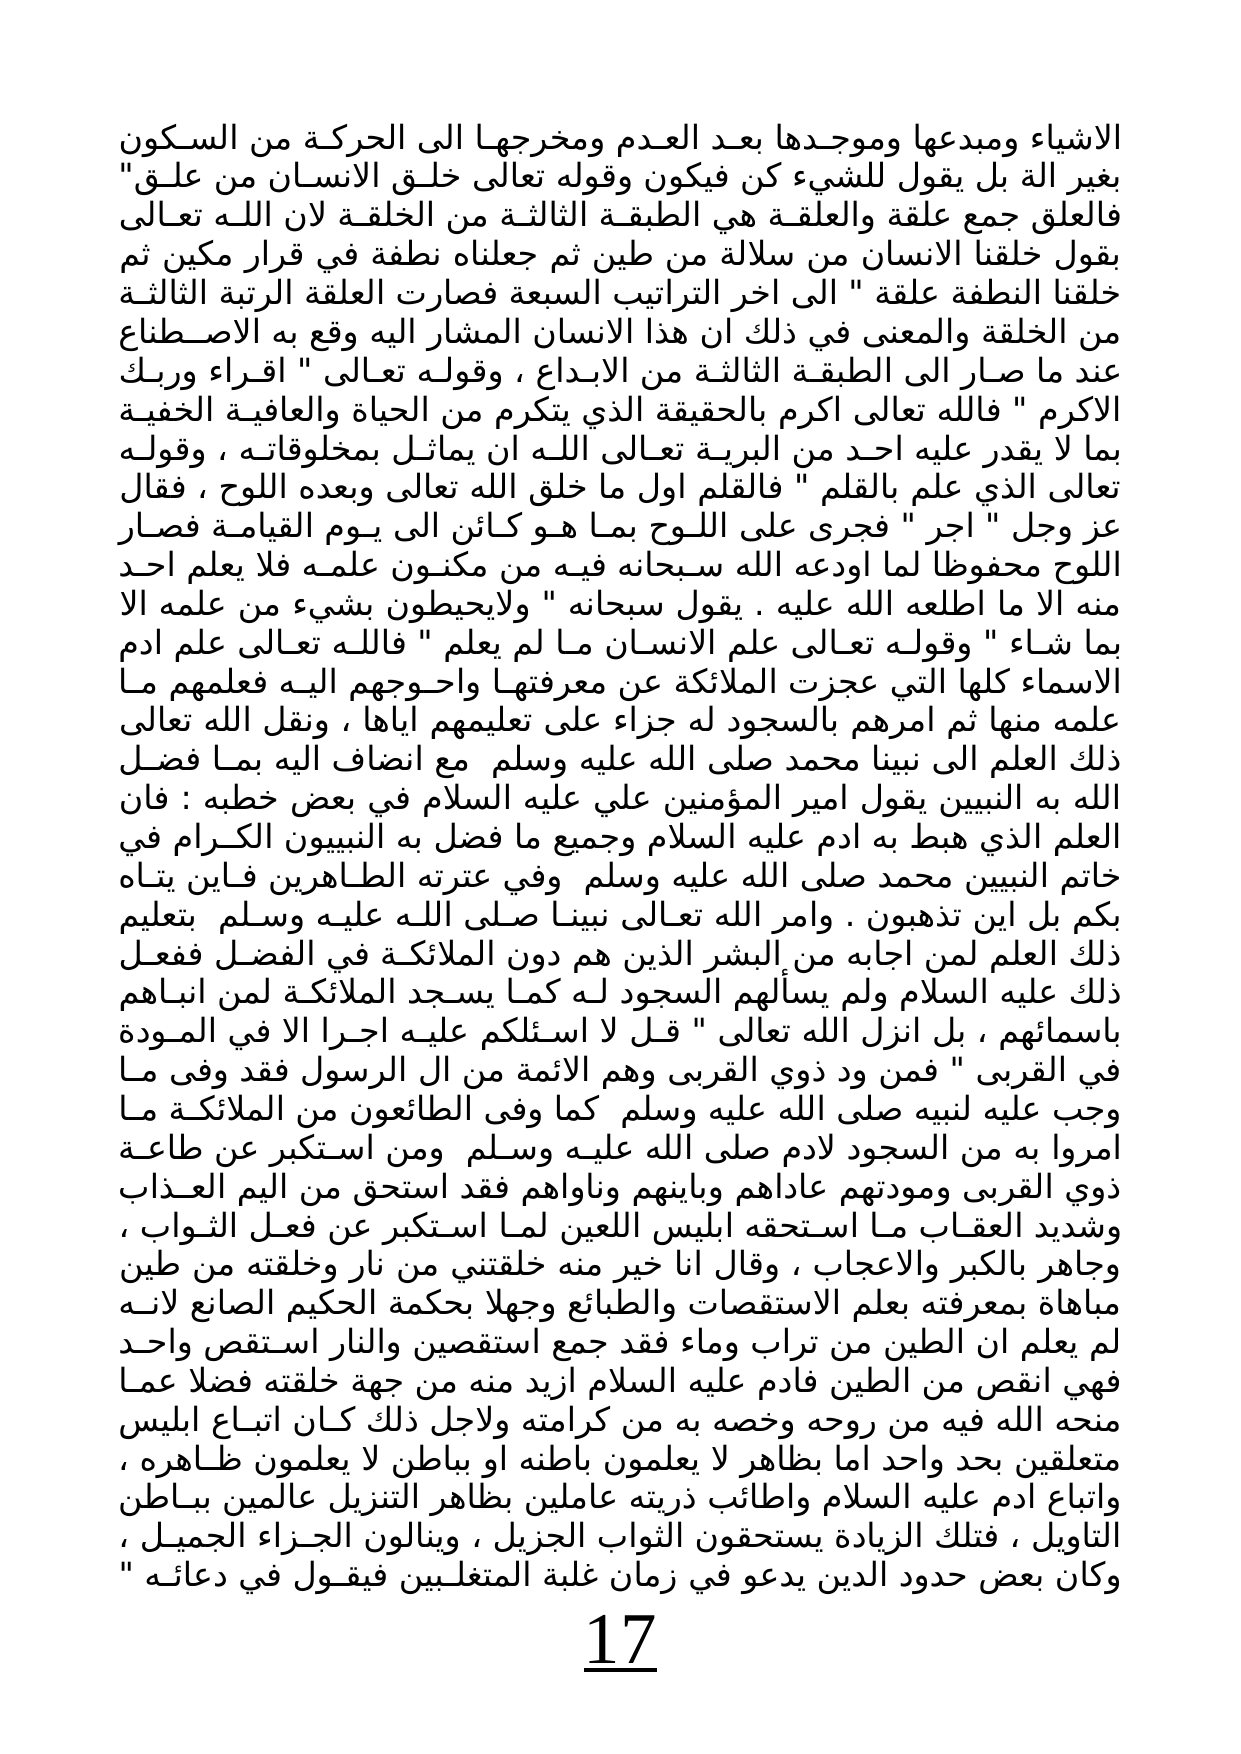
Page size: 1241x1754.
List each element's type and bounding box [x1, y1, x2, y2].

text [118, 118, 1122, 1594]
